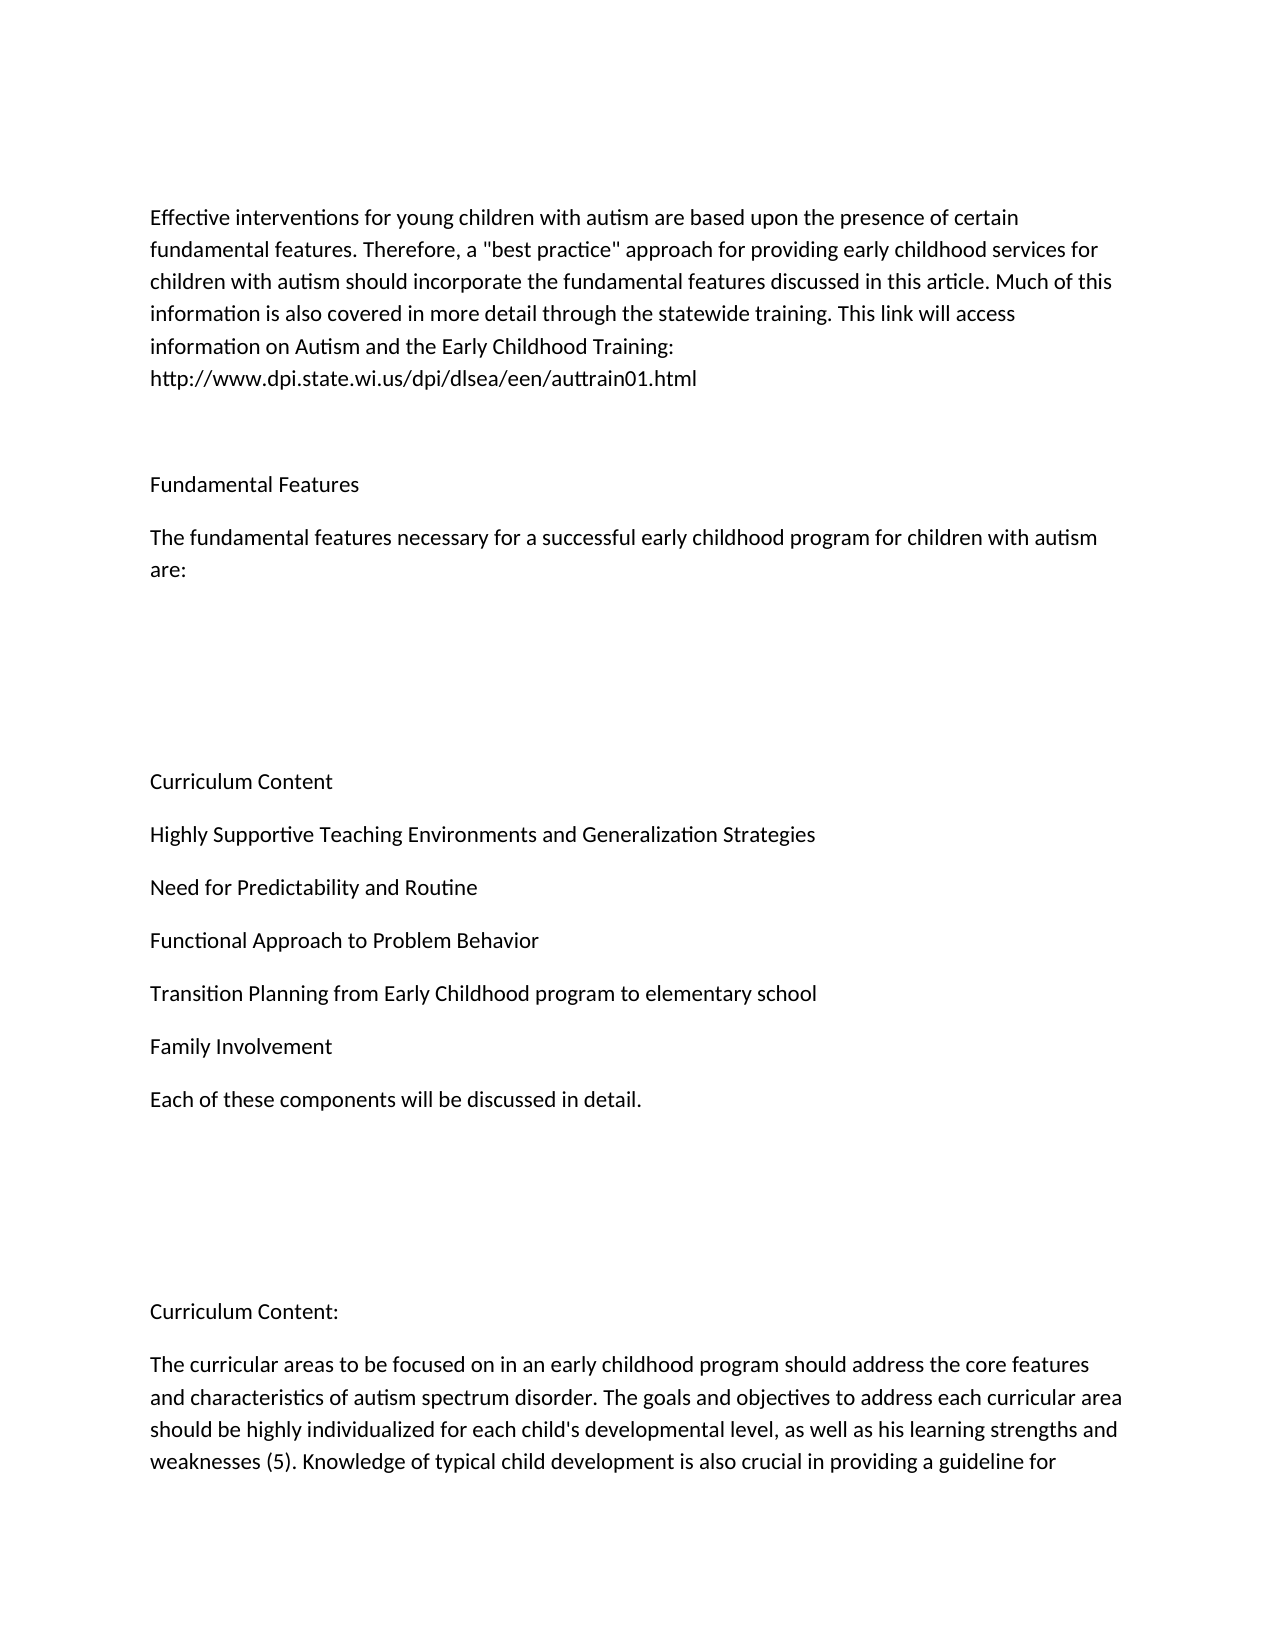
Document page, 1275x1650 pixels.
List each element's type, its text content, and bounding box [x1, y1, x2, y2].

text Highly Supportive Teaching Environments and Generalization Strategies [150, 820, 1125, 848]
text Functional Approach to Problem Behavior [150, 926, 1125, 954]
text Each of these components will be discussed in detail. [150, 1085, 1125, 1113]
text Need for Predictability and Routine [150, 873, 1125, 901]
text Curriculum Content [150, 767, 1125, 795]
text Family Involvement [150, 1032, 1125, 1060]
text Transition Planning from Early Childhood program to elementary school [150, 979, 1125, 1007]
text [150, 1351, 1125, 1475]
text Effective interventions for young children with autism are based upon the presence of certain fundamental features. Therefore, a "best practice" approach for providing early childhood services for children with autism should incorporate the fundamental features discussed in this article. Much of this information is also covered in more detail through the statewide training. This link will access information on Autism and the Early Childhood Training: http://www.dpi.state.wi.us/dpi/dlsea/een/auttrain01.html [150, 203, 1125, 392]
text Curriculum Content: [150, 1297, 1125, 1326]
text Fundamental Features [150, 470, 1125, 498]
text The fundamental features necessary for a successful early childhood program for children with autism are: [150, 523, 1125, 583]
